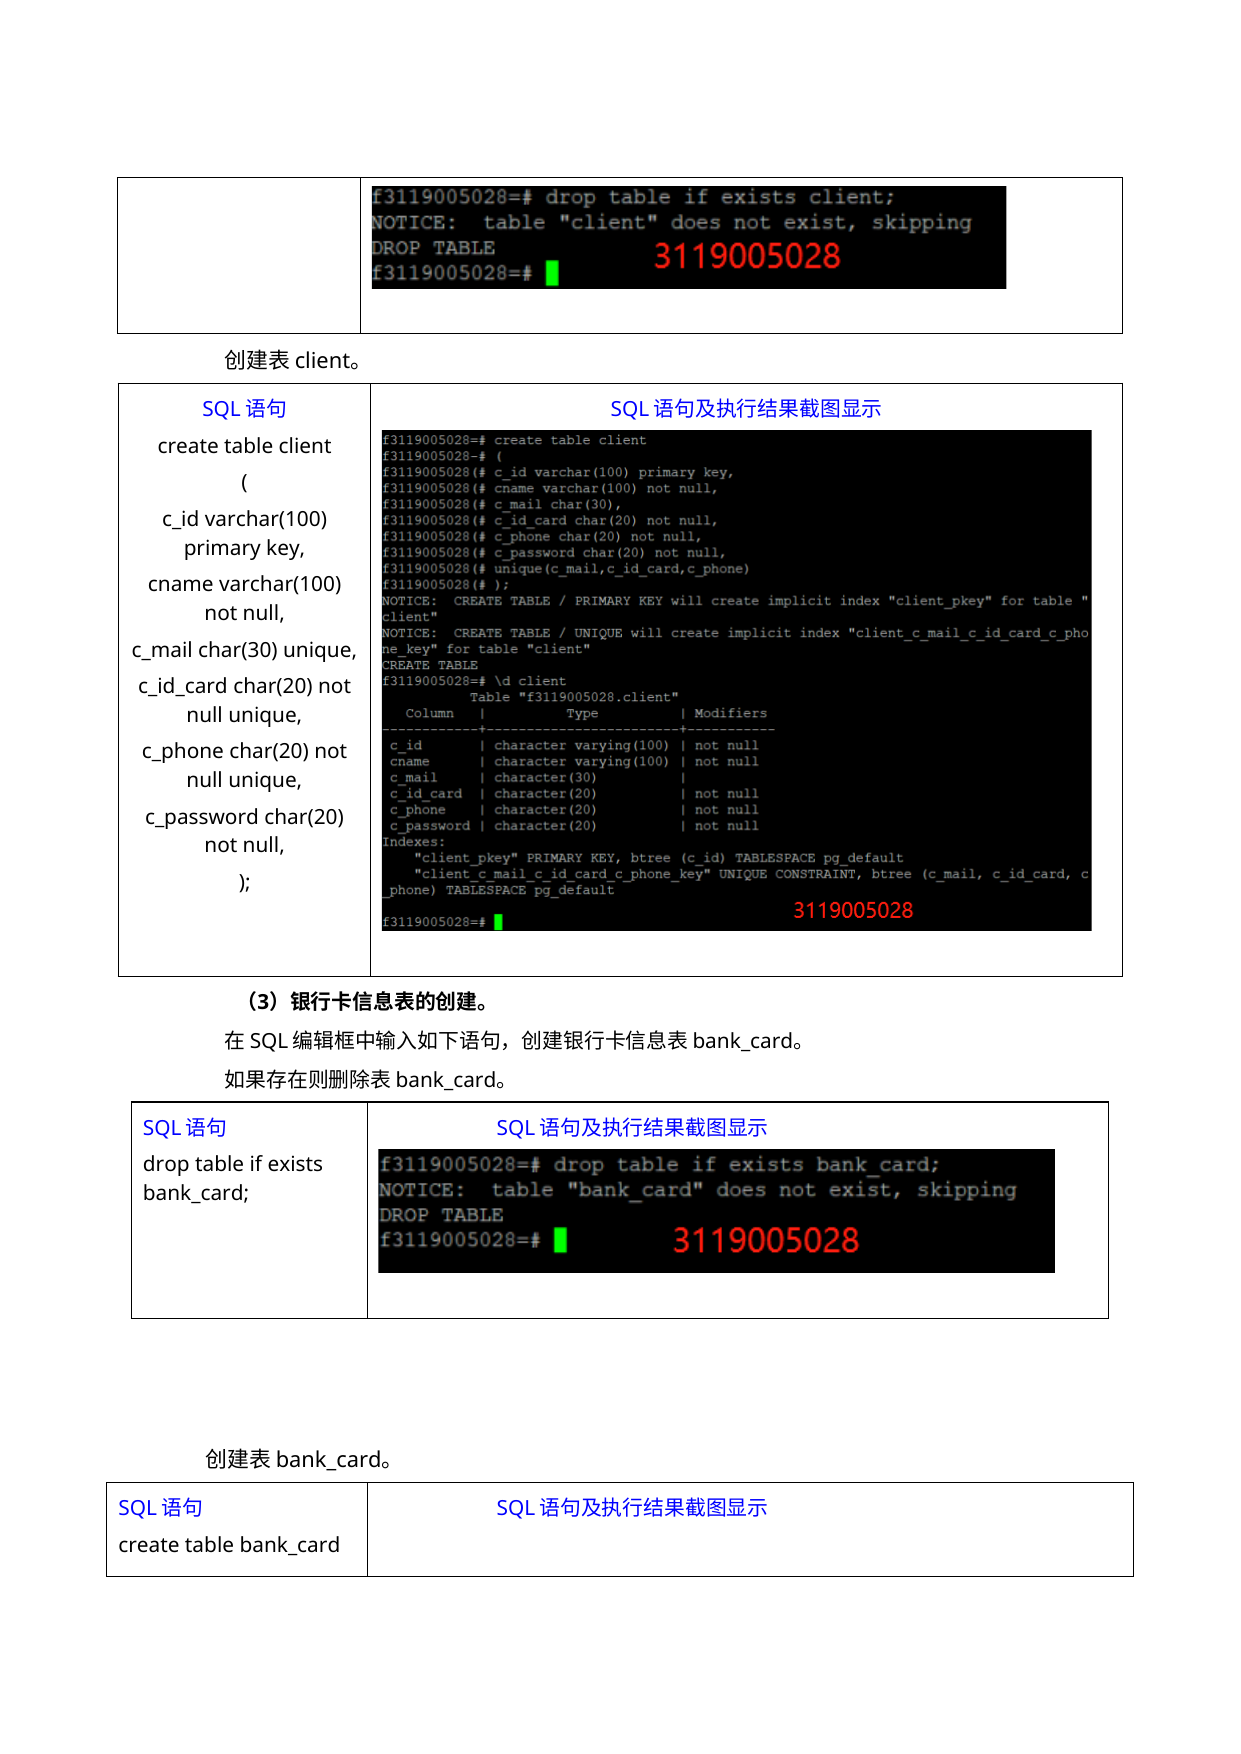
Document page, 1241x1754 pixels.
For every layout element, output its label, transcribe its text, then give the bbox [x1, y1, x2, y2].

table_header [107, 1483, 367, 1576]
text 如果存在则删除表bank_card。 [224, 1063, 1122, 1093]
text 创建表bank_card。 [162, 1442, 1122, 1473]
picture [381, 430, 1092, 931]
picture [371, 186, 1007, 289]
picture [378, 1149, 1055, 1273]
text 在SQL编辑框中输入如下语句，创建银行卡信息表bank_card。 [224, 1024, 1122, 1054]
table_header SQL语句及执行结果截图显示 [368, 1103, 1108, 1318]
table_header SQL语句 drop table if exists bank_card; [132, 1103, 367, 1318]
table_header SQL语句 create table client ( c_id varchar(100) primary key, cname varchar(100) not null, c_mail char(30) unique, c_id_card char(20) not null unique, c_phone char(20) not null unique, c_password char(20) not null, ); [119, 384, 370, 976]
table_header SQL语句及执行结果截图显示 [368, 1483, 1133, 1576]
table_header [118, 178, 360, 333]
table_header SQL语句及执行结果截图显示 [371, 384, 1122, 976]
text （3）银行卡信息表的创建。 [236, 986, 1122, 1016]
table_header SQL语句及执行结果截图显示 [361, 178, 1122, 333]
text 创建表client。 [224, 343, 1122, 374]
